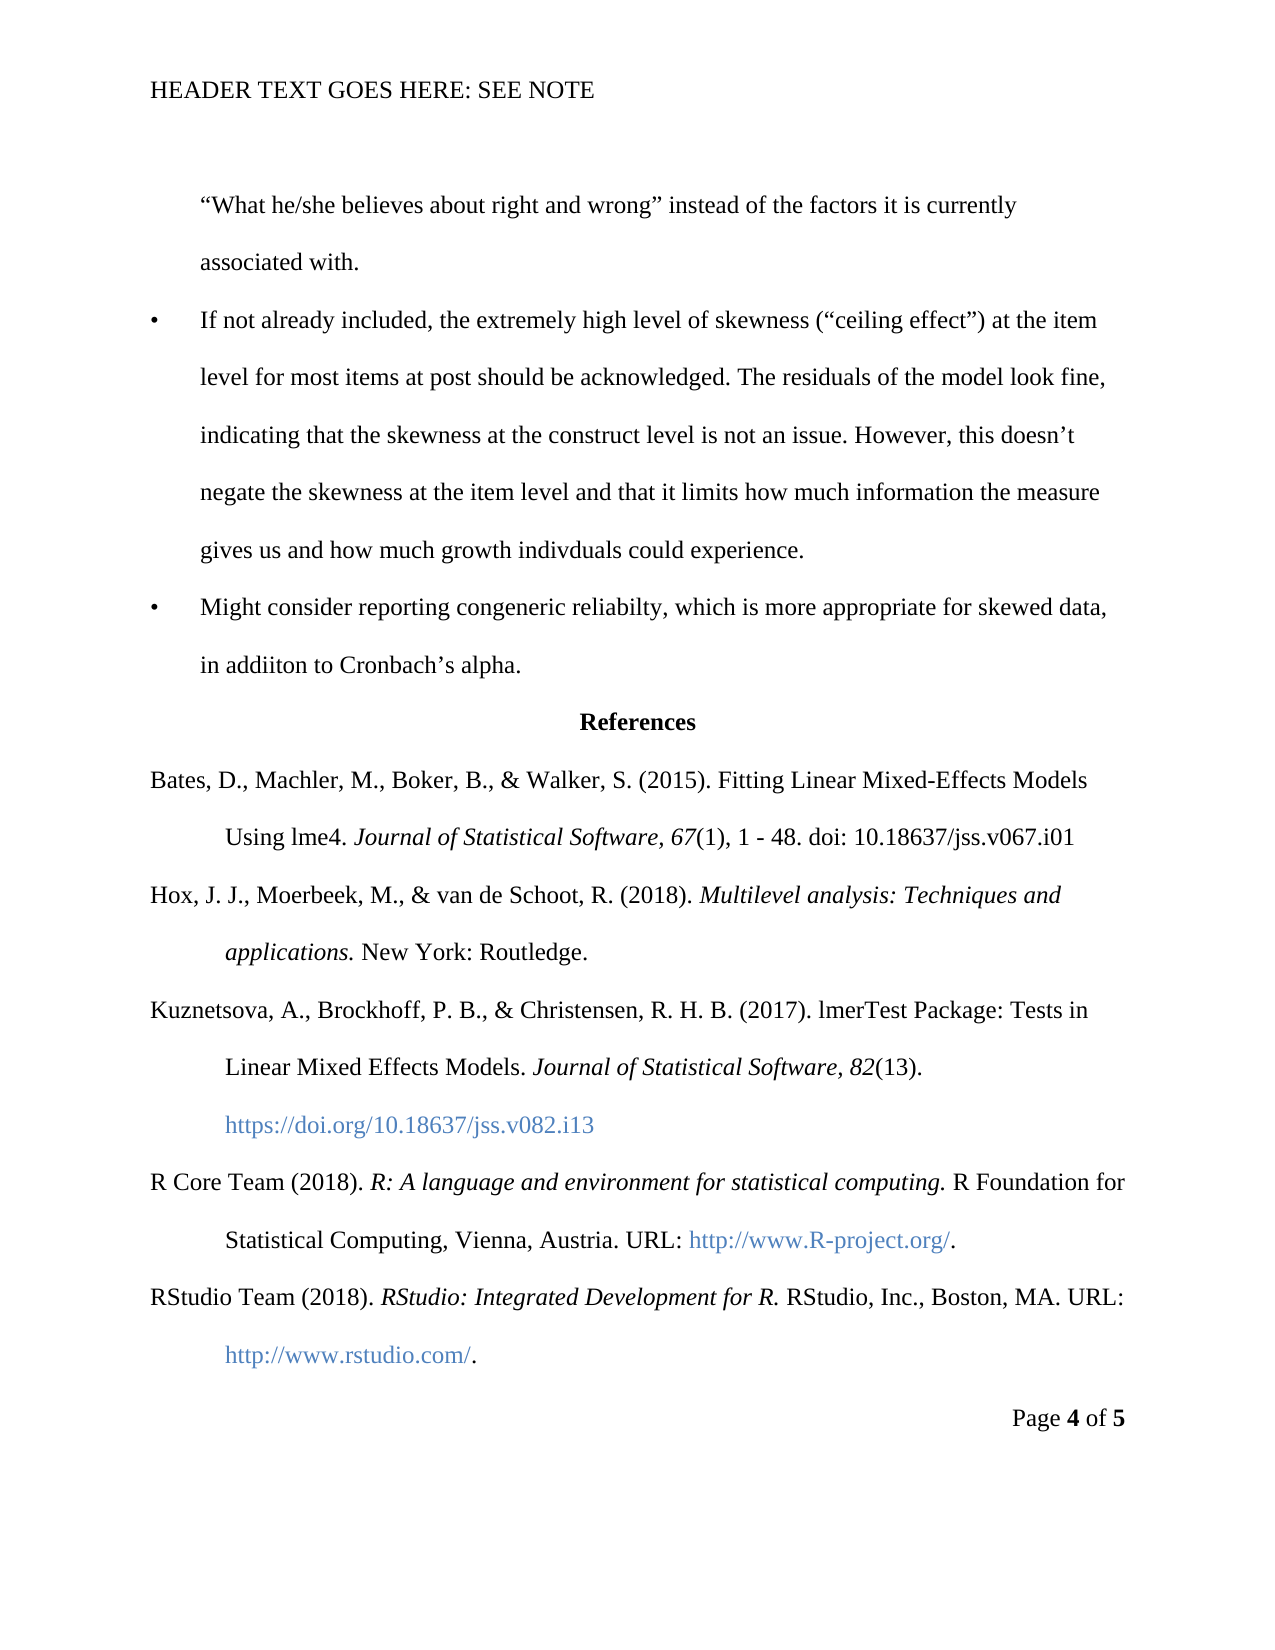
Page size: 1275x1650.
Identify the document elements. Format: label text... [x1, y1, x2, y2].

text Hox, J. J., Moerbeek, M., & van de Schoot, R. (2018). Multilevel analysis: Techniques and applications. New York: Routledge. [150, 880, 1125, 966]
text Kuznetsova, A., Brockhoff, P. B., & Christensen, R. H. B. (2017). lmerTest Package: Tests in Linear Mixed Effects Models. Journal of Statistical Software, 82(13). https://doi.org/10.18637/jss.v082.i13 [150, 995, 1125, 1139]
text RStudio Team (2018). RStudio: Integrated Development for R. RStudio, Inc., Boston, MA. URL: http://www.rstudio.com/. [150, 1282, 1125, 1369]
text Bates, D., Machler, M., Boker, B., & Walker, S. (2015). Fitting Linear Mixed-Effects Models Using lme4. Journal of Statistical Software, 67(1), 1 - 48. doi: 10.18637/jss.v067.i01 [150, 765, 1125, 851]
list Might consider reporting congeneric reliabilty, which is more appropriate for skewed data, in addiiton to Cronbach’s alpha. [150, 592, 1125, 679]
text R Core Team (2018). R: A language and environment for statistical computing. R Foundation for Statistical Computing, Vienna, Austria. URL: http://www.R-project.org/. [150, 1167, 1125, 1254]
subtitle References [150, 707, 1125, 736]
list If not already included, the extremely high level of skewness (“ceiling effect”) at the item level for most items at post should be acknowledged. The residuals of the model look fine, indicating that the skewness at the construct level is not an issue. However, this doesn’t negate the skewness at the item level and that it limits how much information the measure gives us and how much growth indivduals could experience. [150, 305, 1125, 564]
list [150, 190, 1125, 276]
